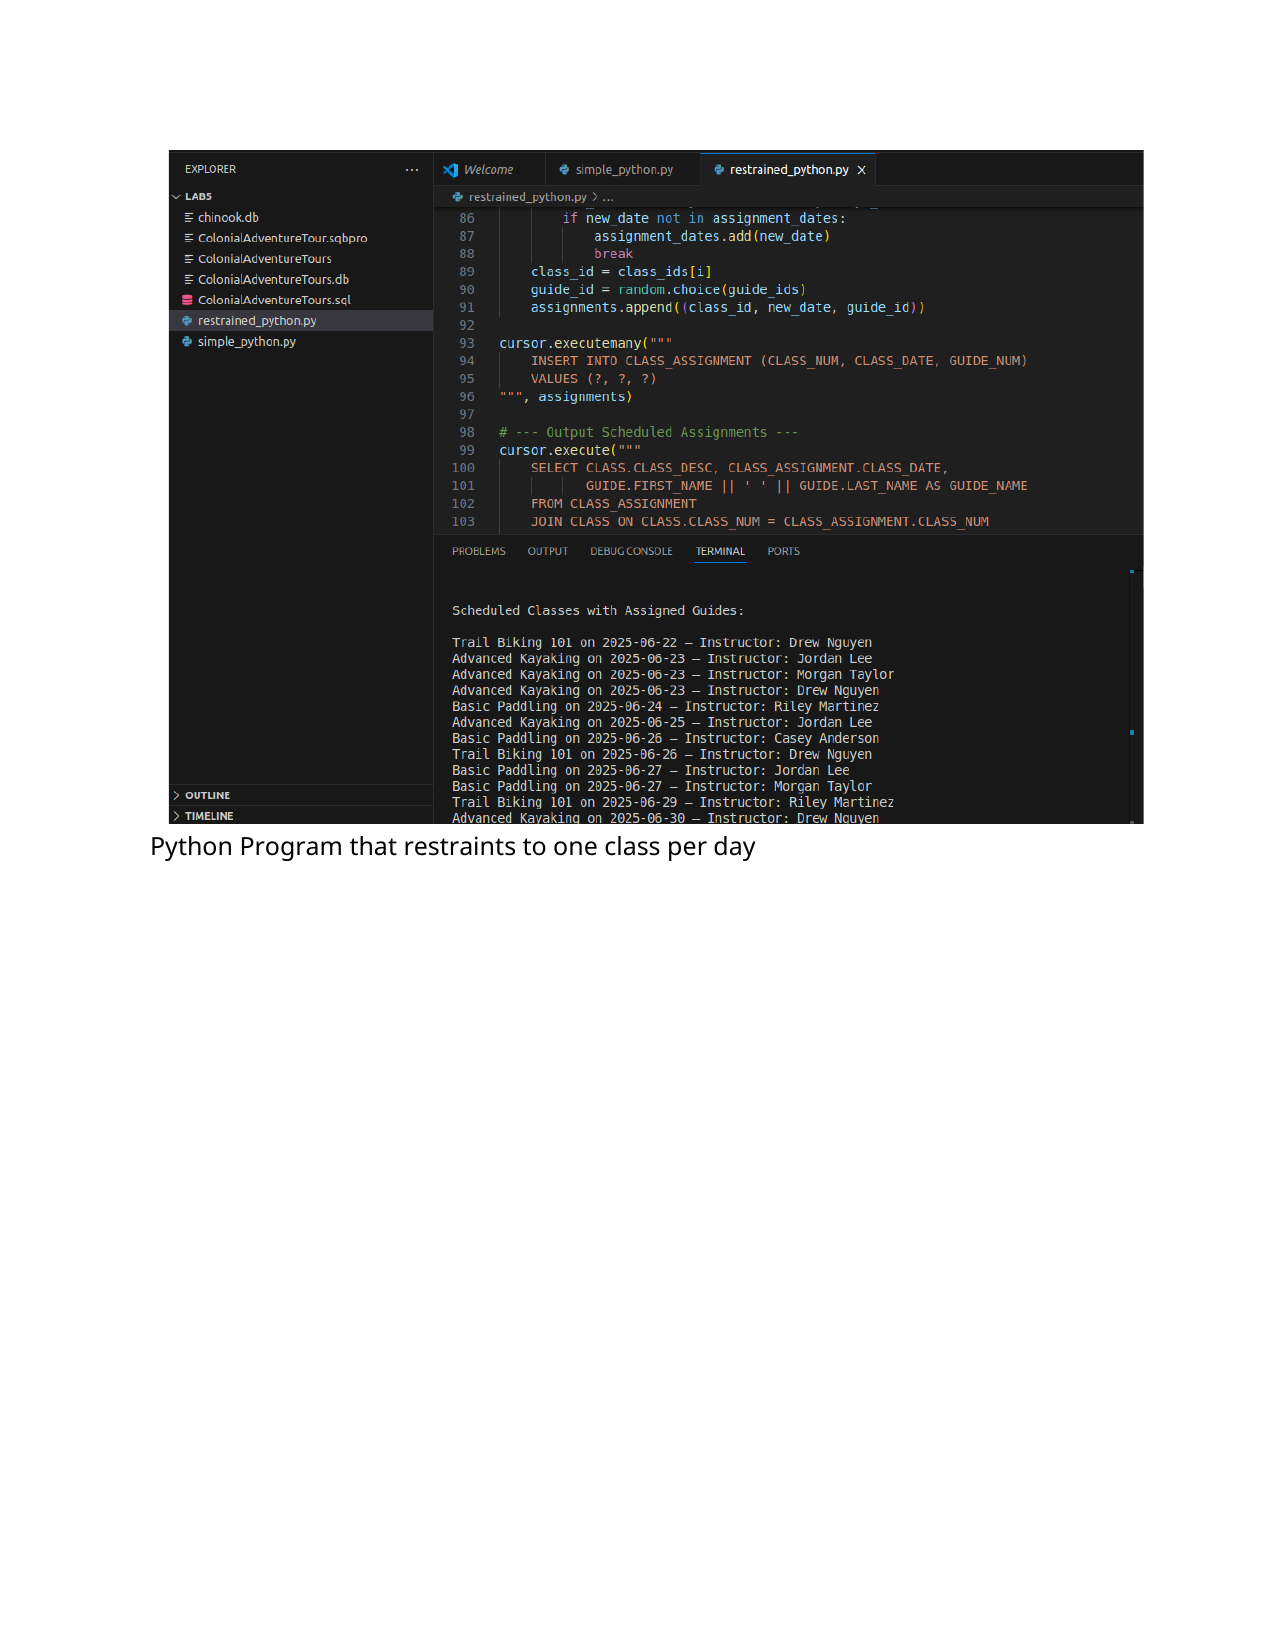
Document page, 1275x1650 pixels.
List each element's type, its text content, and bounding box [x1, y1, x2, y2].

text Python Program that restraints to one class per day [150, 150, 1125, 863]
